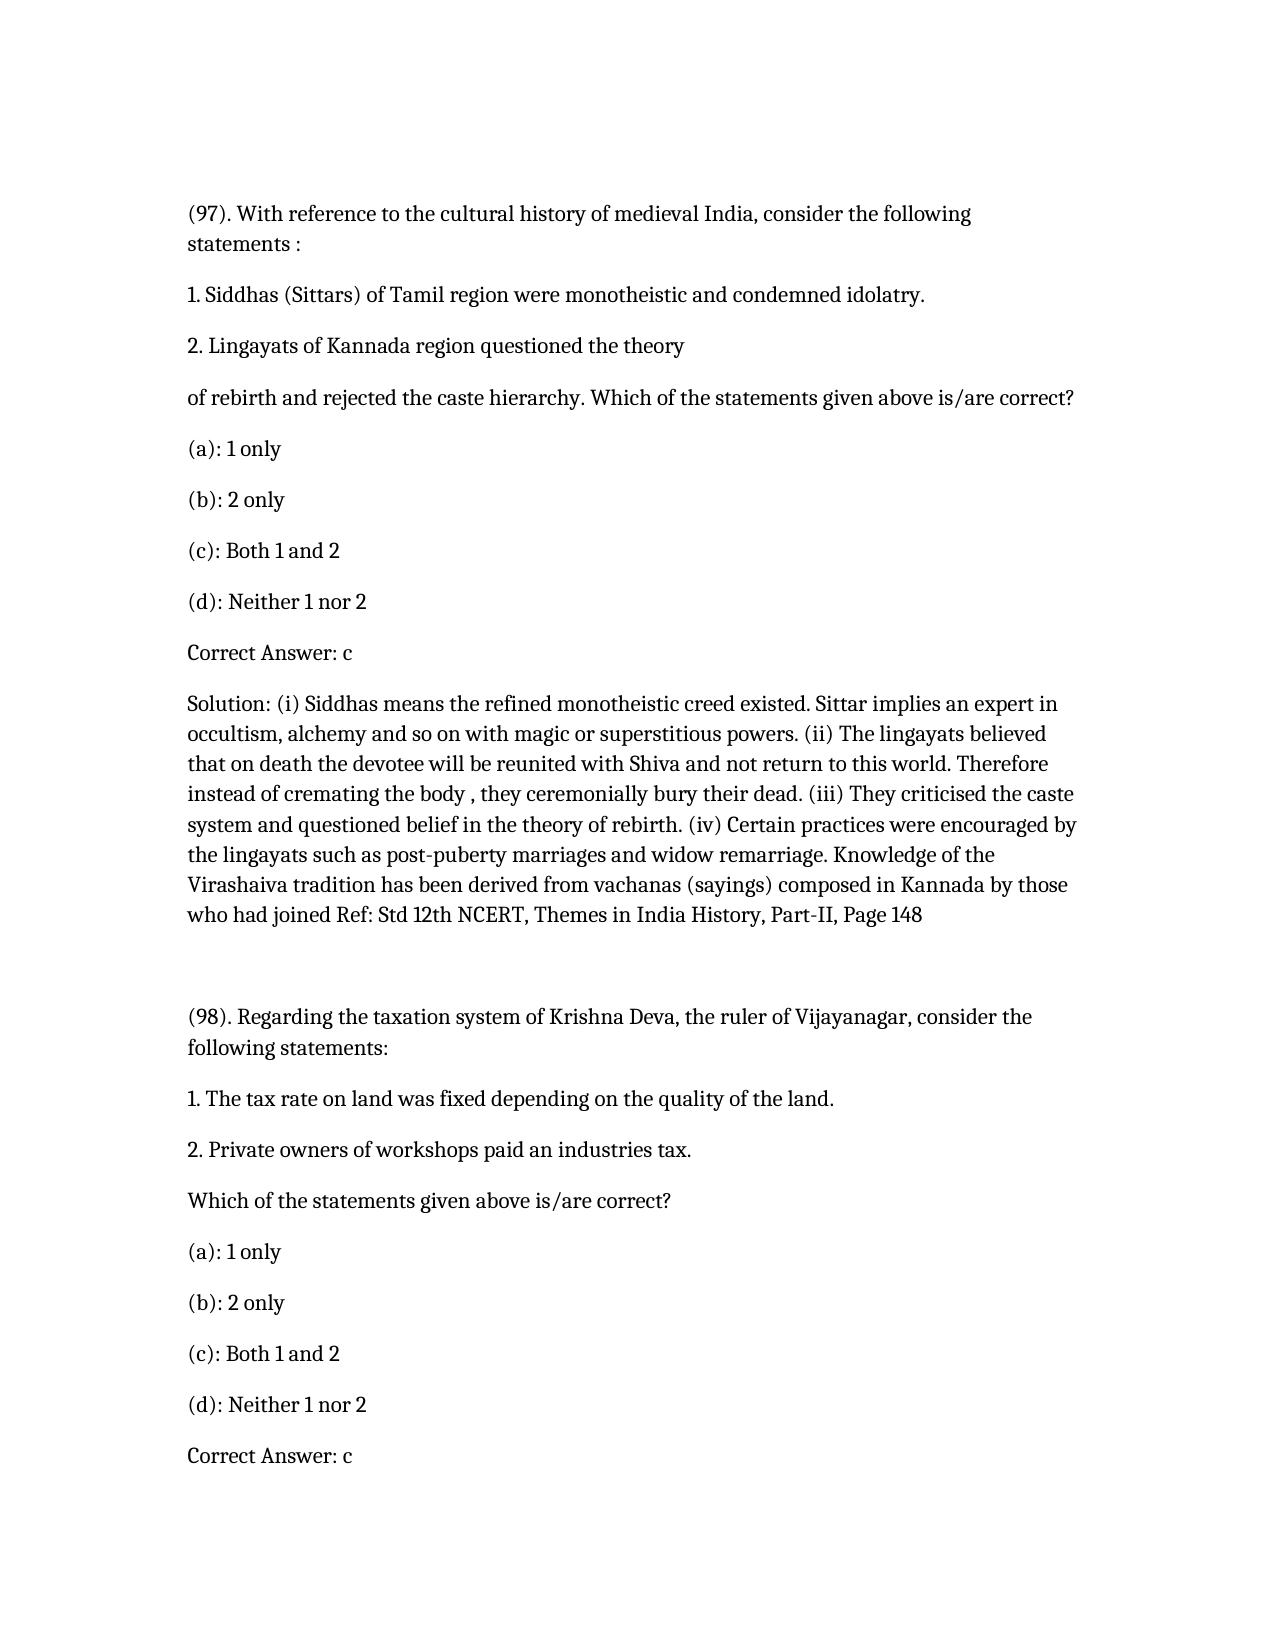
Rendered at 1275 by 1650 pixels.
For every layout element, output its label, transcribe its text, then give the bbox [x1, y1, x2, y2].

text Solution: (i) Siddhas means the refined monotheistic creed existed. Sittar implies an expert in occultism, alchemy and so on with magic or superstitious powers. (ii) The lingayats believed that on death the devotee will be reunited with Shiva and not return to this world. Therefore instead of cremating the body , they ceremonially bury their dead. (iii) They criticised the caste system and questioned belief in the theory of rebirth. (iv) Certain practices were encouraged by the lingayats such as post-puberty marriages and widow remarriage. Knowledge of the Virashaiva tradition has been derived from vachanas (sayings) composed in Kannada by those who had joined Ref: Std 12th NCERT, Themes in India History, Part-II, Page 148 [187, 691, 1087, 928]
text (c): Both 1 and 2 [187, 1341, 1087, 1367]
text (a): 1 only [187, 435, 1087, 462]
text (c): Both 1 and 2 [187, 537, 1087, 564]
text Which of the statements given above is/are correct? [187, 1187, 1087, 1214]
text Correct Answer: c [187, 639, 1087, 666]
text Correct Answer: c [187, 1443, 1087, 1469]
text of rebirth and rejected the caste hierarchy. Which of the statements given above is/are correct? [187, 384, 1087, 411]
text (b): 2 only [187, 486, 1087, 513]
text 1. The tax rate on land was fixed depending on the quality of the land. [187, 1085, 1087, 1112]
text (97). With reference to the cultural history of medieval India, consider the following statements : [187, 201, 1087, 258]
text (d): Neither 1 nor 2 [187, 1392, 1087, 1418]
text (a): 1 only [187, 1238, 1087, 1265]
text (98). Regarding the taxation system of Krishna Deva, the ruler of Vijayanagar, consider the following statements: [187, 1004, 1087, 1061]
text 2. Private owners of workshops paid an industries tax. [187, 1136, 1087, 1163]
text 1. Siddhas (Sittars) of Tamil region were monotheistic and condemned idolatry. [187, 282, 1087, 309]
text (b): 2 only [187, 1289, 1087, 1316]
text 2. Lingayats of Kannada region questioned the theory [187, 333, 1087, 360]
text (d): Neither 1 nor 2 [187, 588, 1087, 615]
